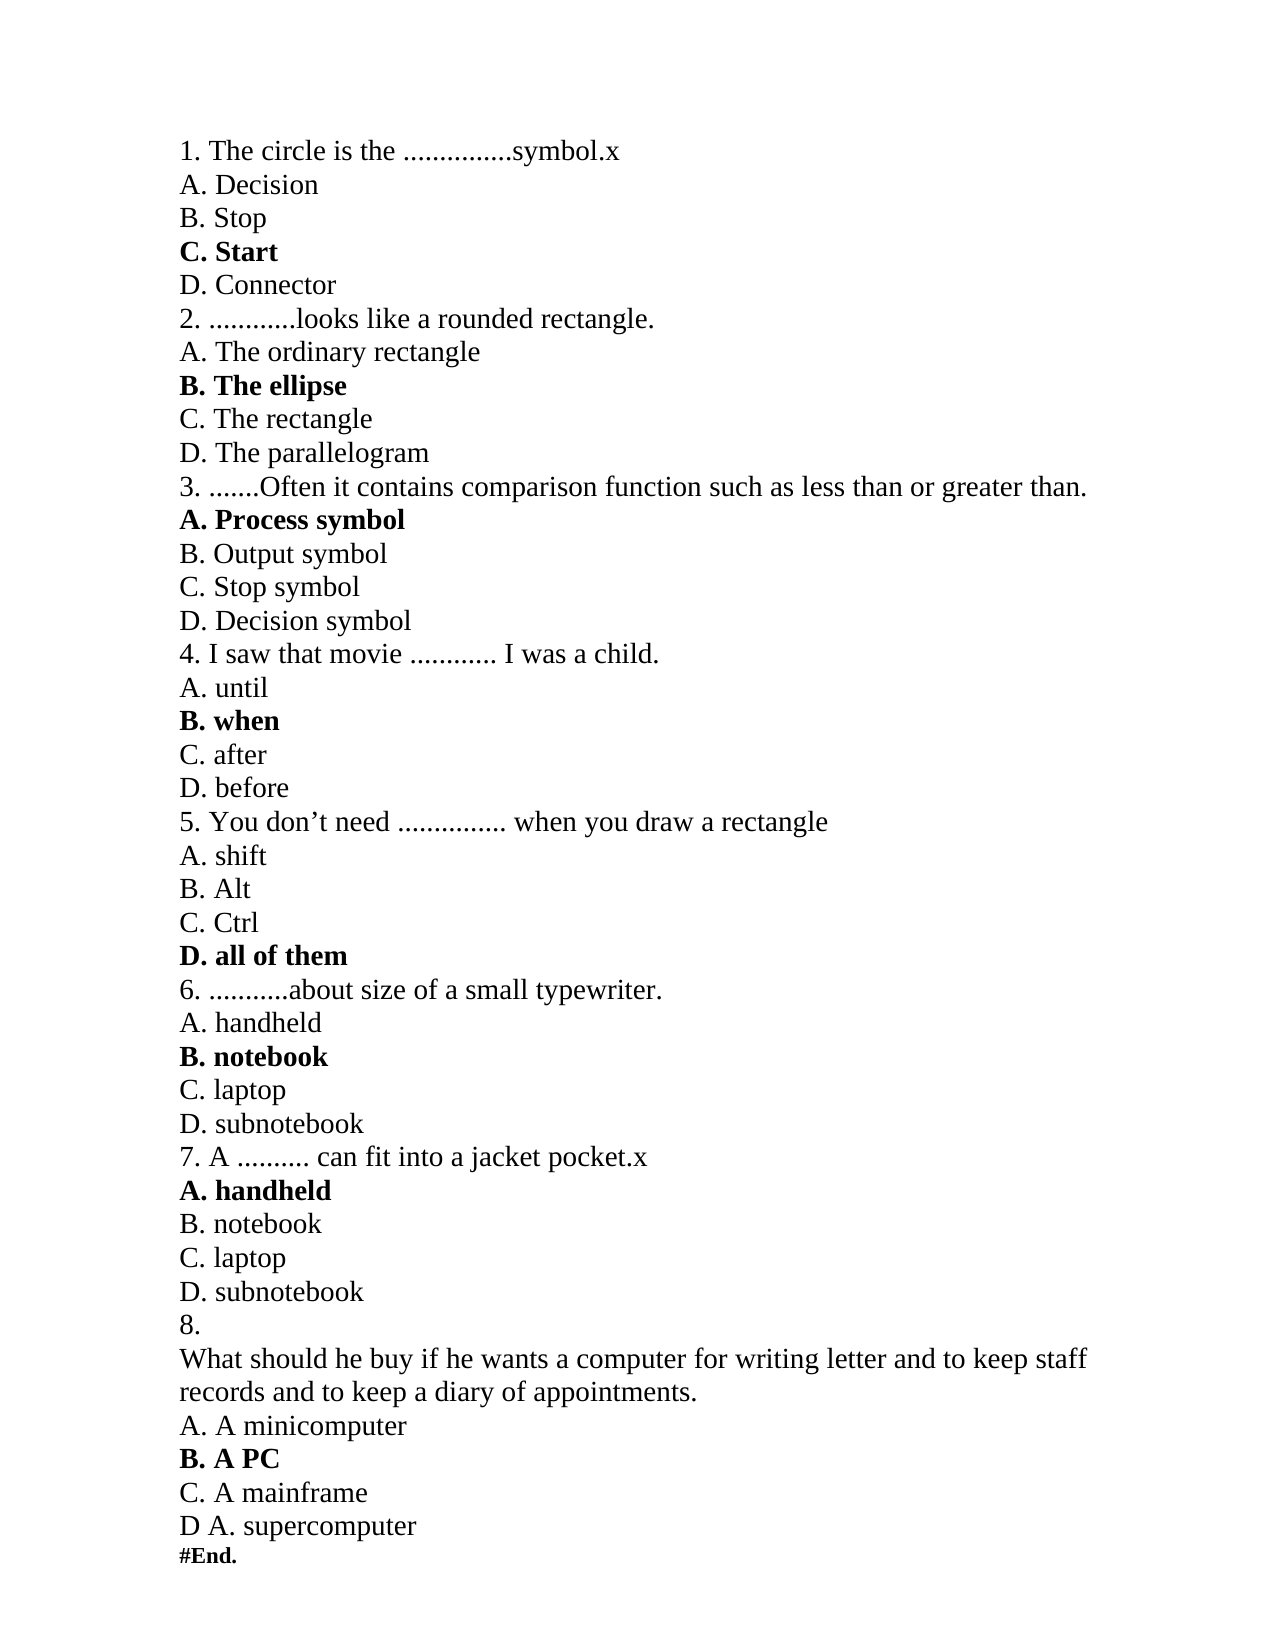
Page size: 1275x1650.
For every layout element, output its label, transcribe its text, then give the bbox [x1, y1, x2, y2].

text D. Connector [179, 267, 1100, 301]
text A. A minicomputer [179, 1408, 1100, 1441]
text 4. I saw that movie ............ I was a child. [179, 636, 1100, 670]
text A. until [179, 670, 1100, 703]
text C. The rectangle [179, 402, 1100, 435]
text B. Alt [179, 871, 1100, 905]
text D. The parallelogram [179, 435, 1100, 469]
text B. The ellipse [179, 368, 1100, 402]
text C. A mainframe [179, 1475, 1100, 1508]
text A. Process symbol [179, 502, 1100, 536]
text B. notebook [179, 1039, 1100, 1072]
text D A. supercomputer [179, 1508, 1100, 1542]
text 7. A .......... can fit into a jacket pocket.x [179, 1139, 1100, 1173]
text 3. .......Often it contains comparison function such as less than or greater than. [179, 469, 1100, 502]
text #End. [179, 1542, 1100, 1568]
text C. after [179, 737, 1100, 771]
text A. handheld [179, 1005, 1100, 1039]
text A. shift [179, 838, 1100, 871]
text C. Stop symbol [179, 569, 1100, 603]
text B. Output symbol [179, 536, 1100, 569]
text C. laptop [179, 1072, 1100, 1106]
text B. notebook [179, 1207, 1100, 1240]
text 8. What should he buy if he wants a computer for writing letter and to keep staff records and to keep a diary of appointments. [179, 1307, 1100, 1408]
text D. subnotebook [179, 1274, 1100, 1307]
text D. subnotebook [179, 1106, 1100, 1139]
text 5. You don’t need ............... when you draw a rectangle [179, 804, 1100, 838]
text C. Start [179, 234, 1100, 267]
text B. A PC [179, 1441, 1100, 1475]
text D. all of them [179, 938, 1100, 972]
text D. before [179, 771, 1100, 804]
text C. Ctrl [179, 905, 1100, 938]
text B. when [179, 703, 1100, 737]
text A. The ordinary rectangle [179, 334, 1100, 368]
text 1. The circle is the ...............symbol.x [179, 133, 1100, 167]
text C. laptop [179, 1240, 1100, 1274]
text 2. ............looks like a rounded rectangle. [179, 301, 1100, 334]
text 6. ...........about size of a small typewriter. [179, 972, 1100, 1005]
text D. Decision symbol [179, 603, 1100, 636]
text A. handheld [179, 1173, 1100, 1207]
text A. Decision [179, 167, 1100, 200]
text B. Stop [179, 200, 1100, 234]
